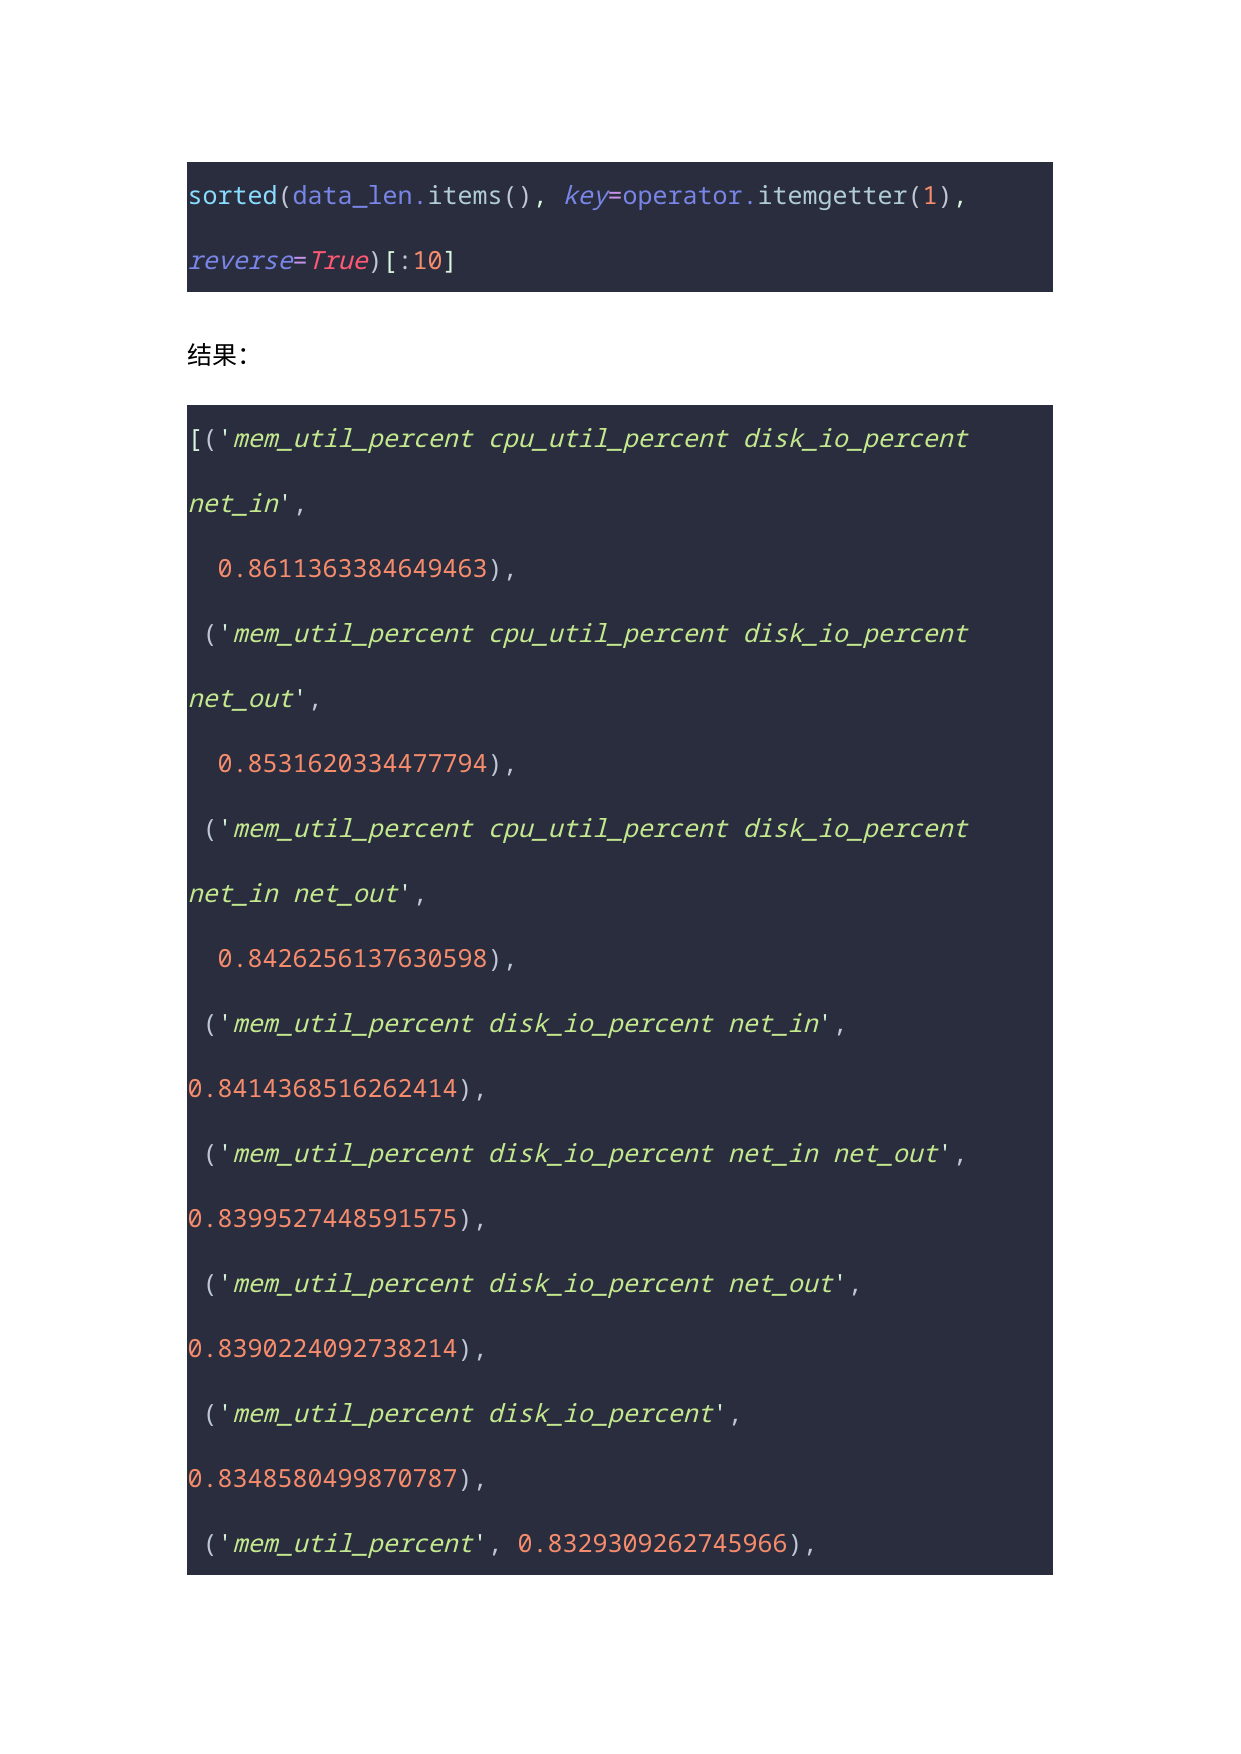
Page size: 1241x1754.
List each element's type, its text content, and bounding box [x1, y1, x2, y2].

text ('mem_util_percent cpu_util_percent disk_io_percent net_out', [187, 600, 1053, 730]
text 0.8611363384649463), [187, 535, 1053, 600]
text ('mem_util_percent', 0.8329309262745966), [187, 1510, 1053, 1575]
text 结果： [187, 321, 1053, 386]
text [('mem_util_percent cpu_util_percent disk_io_percent net_in', [187, 405, 1053, 535]
text 0.8531620334477794), [187, 730, 1053, 795]
text sorted(data_len.items(), key=operator.itemgetter(1), reverse=True)[:10] [187, 162, 1053, 292]
text ('mem_util_percent disk_io_percent', 0.8348580499870787), [187, 1380, 1053, 1510]
text ('mem_util_percent disk_io_percent net_out', 0.8390224092738214), [187, 1250, 1053, 1380]
text 0.8426256137630598), [187, 925, 1053, 990]
text ('mem_util_percent disk_io_percent net_in net_out', 0.8399527448591575), [187, 1120, 1053, 1250]
text ('mem_util_percent cpu_util_percent disk_io_percent net_in net_out', [187, 795, 1053, 925]
text ('mem_util_percent disk_io_percent net_in', 0.8414368516262414), [187, 990, 1053, 1120]
